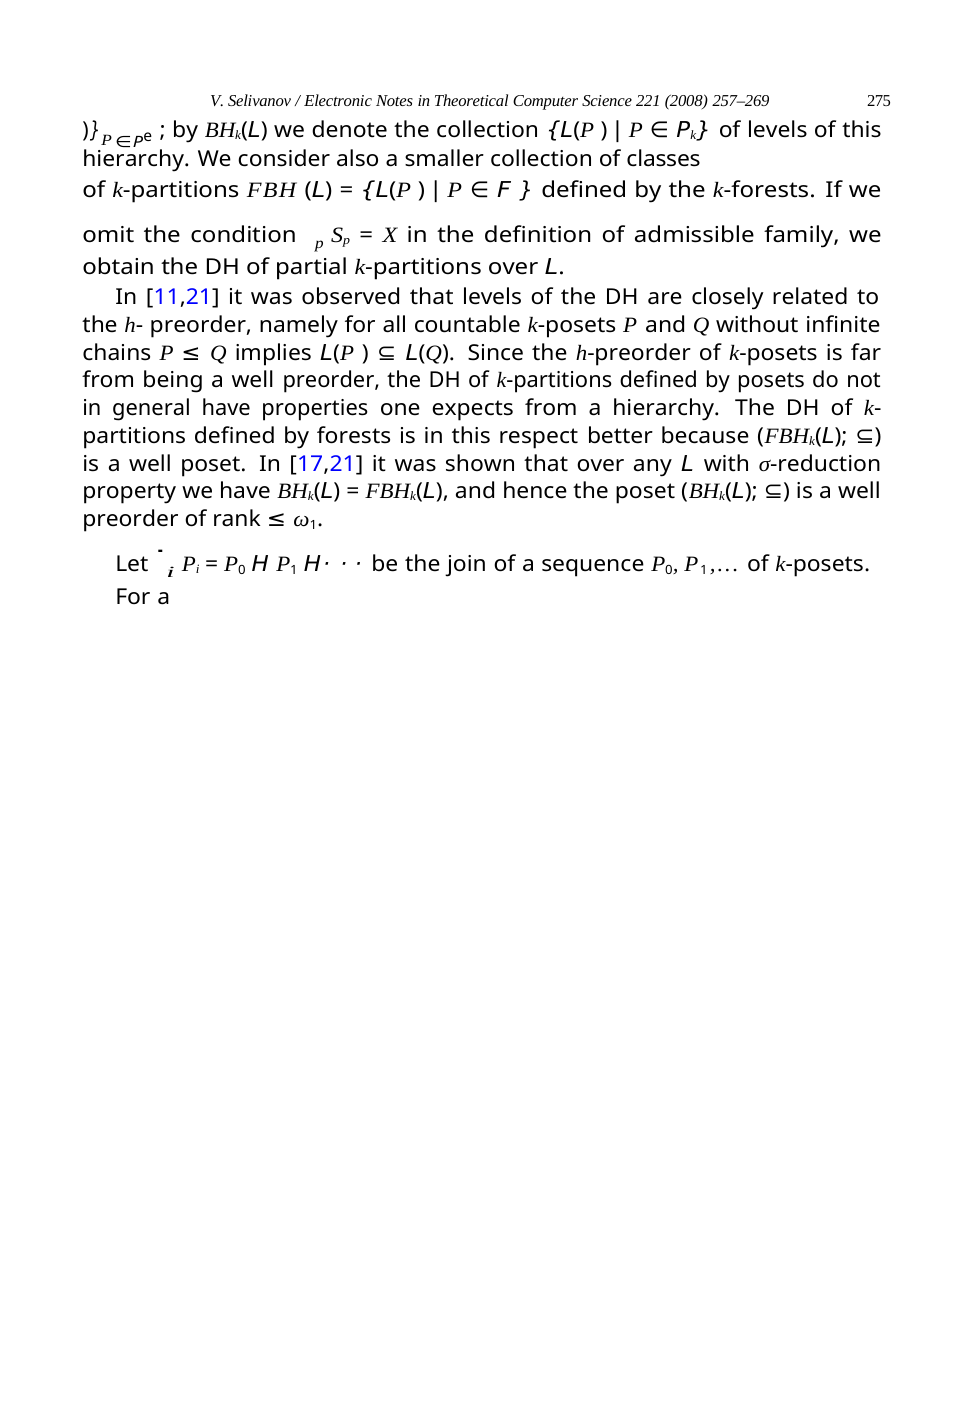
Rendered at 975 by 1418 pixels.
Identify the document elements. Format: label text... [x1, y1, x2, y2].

text Let .i Pi = P0 H P1 H· · · be the join of a sequence P0, P1,... of k-posets. For a [115, 532, 904, 611]
text of k-partitions FBH (L) = {L(P ) | P ∈ F } defined by the k-forests. If we omit the condition p Sp = X in the definition of admissible family, we obtain the DH of partial k-partitions over L. [82, 174, 881, 281]
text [82, 108, 881, 173]
text In [11,21] it was observed that levels of the DH are closely related to the h- preorder, namely for all countable k-posets P and Q without infinite chains P ≤ Q implies L(P ) ⊆ L(Q). Since the h-preorder of k-posets is far from being a well preorder, the DH of k-partitions defined by posets do not in general have properties one expects from a hierarchy. The DH of k-partitions defined by forests is in this respect better because (FBHk(L); ⊆) is a well poset. In [17,21] it was shown that over any L with σ-reduction property we have BHk(L) = FBHk(L), and hence the poset (BHk(L); ⊆) is a well preorder of rank ≤ ω1. [82, 283, 881, 532]
